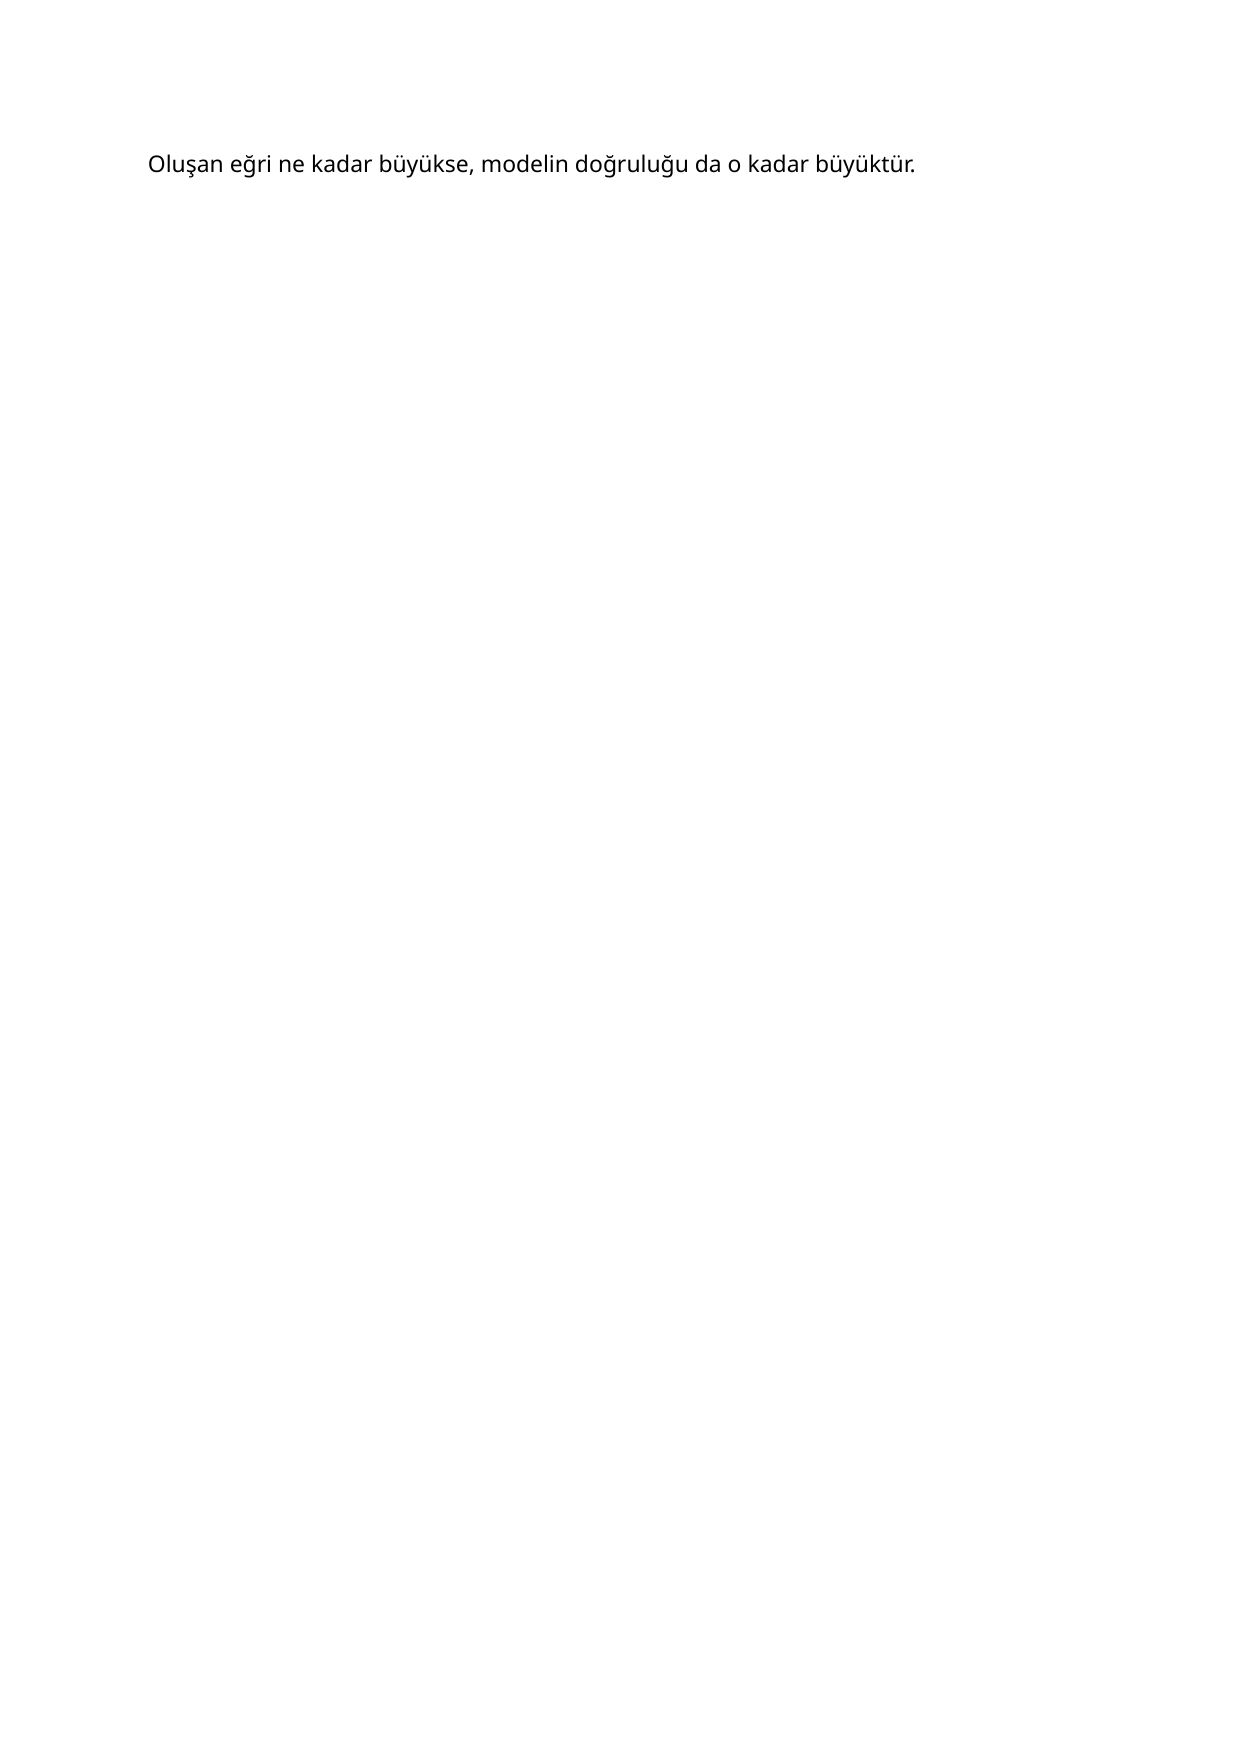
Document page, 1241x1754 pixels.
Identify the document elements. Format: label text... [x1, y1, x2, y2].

text Oluşan eğri ne kadar büyükse, modelin doğruluğu da o kadar büyüktür. [148, 148, 1093, 179]
